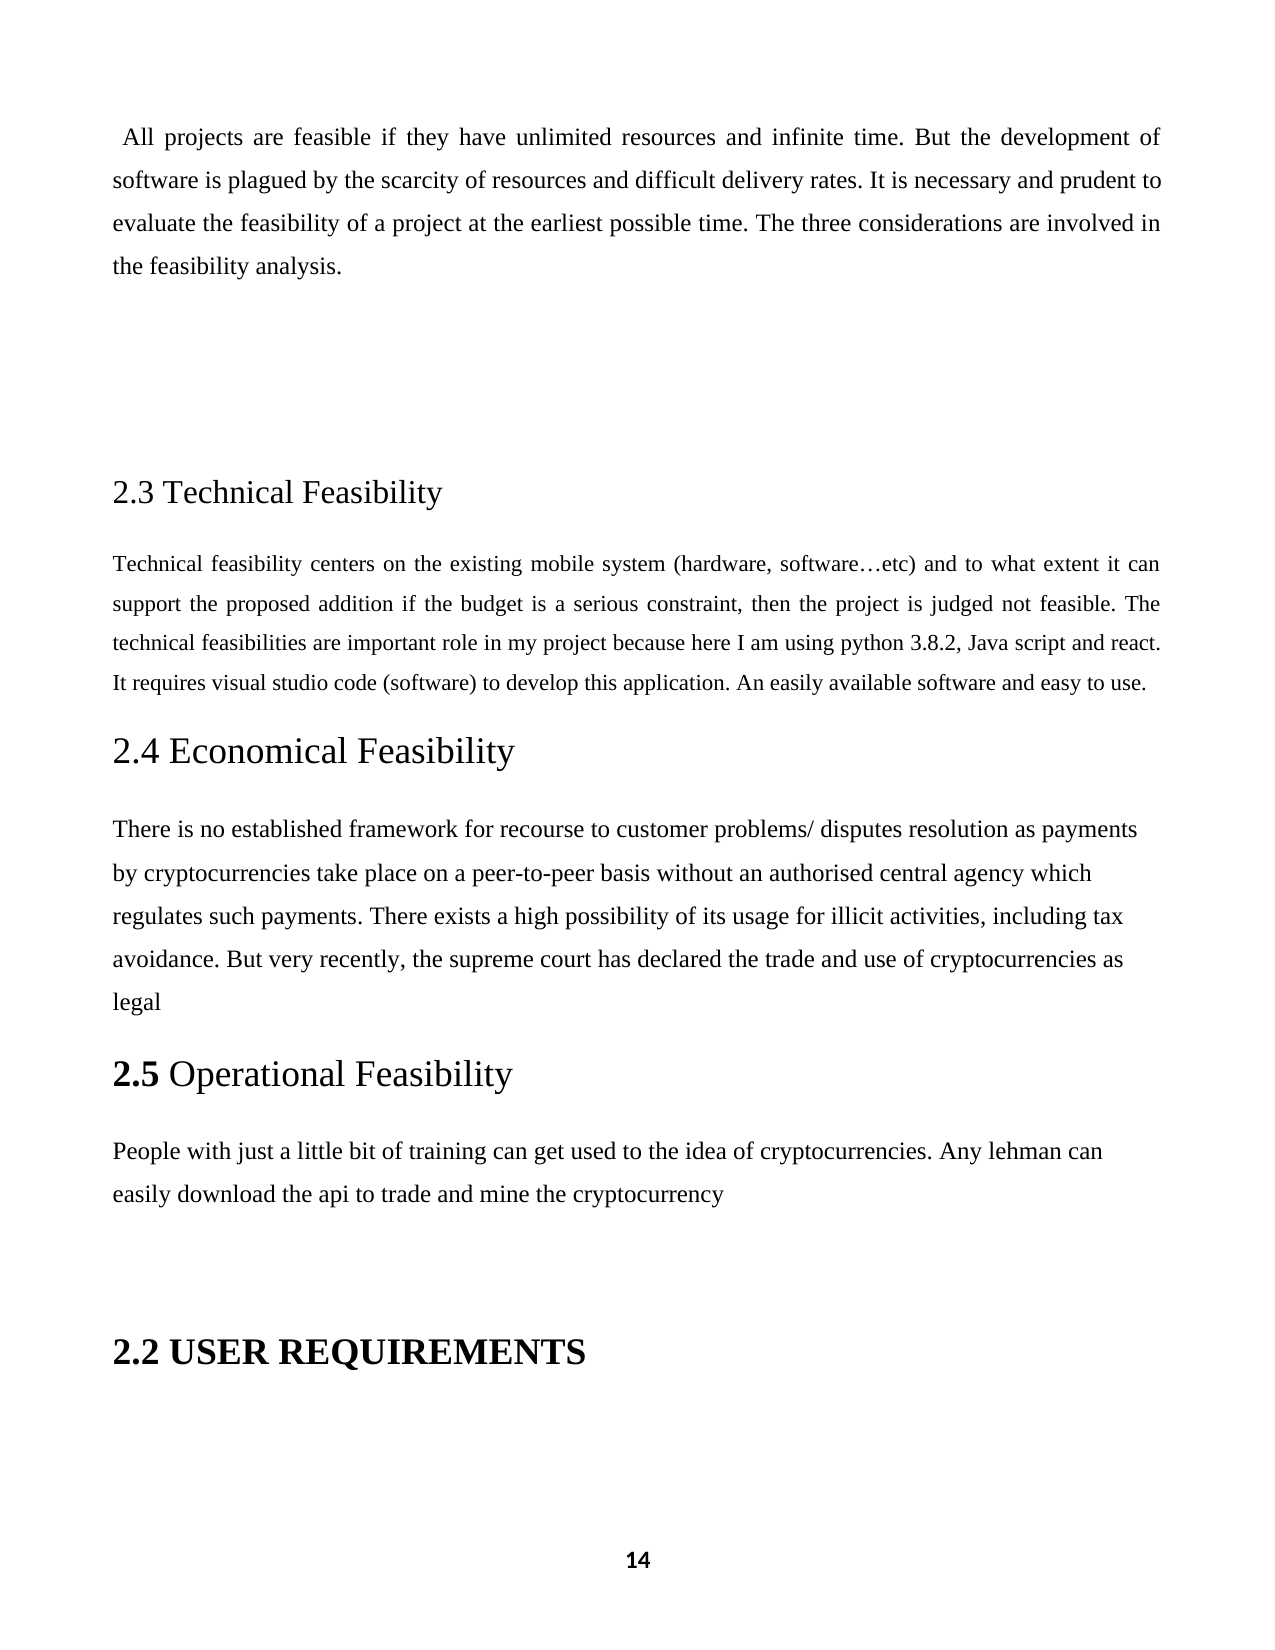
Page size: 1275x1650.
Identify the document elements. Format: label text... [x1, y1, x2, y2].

text Technical feasibility centers on the existing mobile system (hardware, software…etc) and to what extent it can support the proposed addition if the budget is a serious constraint, then the project is judged not feasible. The technical feasibilities are important role in my project because here I am using python 3.8.2, Java script and react. It requires visual studio code (software) to develop this application. An easily available software and easy to use. [112, 550, 1162, 695]
text 2.3 Technical Feasibility [112, 472, 1162, 510]
text 2.4 Economical Feasibility [112, 729, 1162, 772]
text All projects are feasible if they have unlimited resources and infinite time. But the development of software is plagued by the scarcity of resources and difficult delivery rates. It is necessary and prudent to evaluate the feasibility of a project at the earliest possible time. The three considerations are involved in the feasibility analysis. [112, 122, 1162, 280]
text People with just a little bit of training can get used to the idea of cryptocurrencies. Any lehman can easily download the api to trade and mine the cryptocurrency [112, 1136, 1162, 1208]
text There is no established framework for recourse to customer problems/ disputes resolution as payments by cryptocurrencies take place on a peer-to-peer basis without an authorised central agency which regulates such payments. There exists a high possibility of its usage for illicit activities, including tax avoidance. But very recently, the supreme court has declared the trade and use of cryptocurrencies as legal [112, 814, 1162, 1016]
text 2.2 USER REQUIREMENTS [112, 1329, 1162, 1372]
text 2.5 Operational Feasibility [112, 1051, 1162, 1094]
